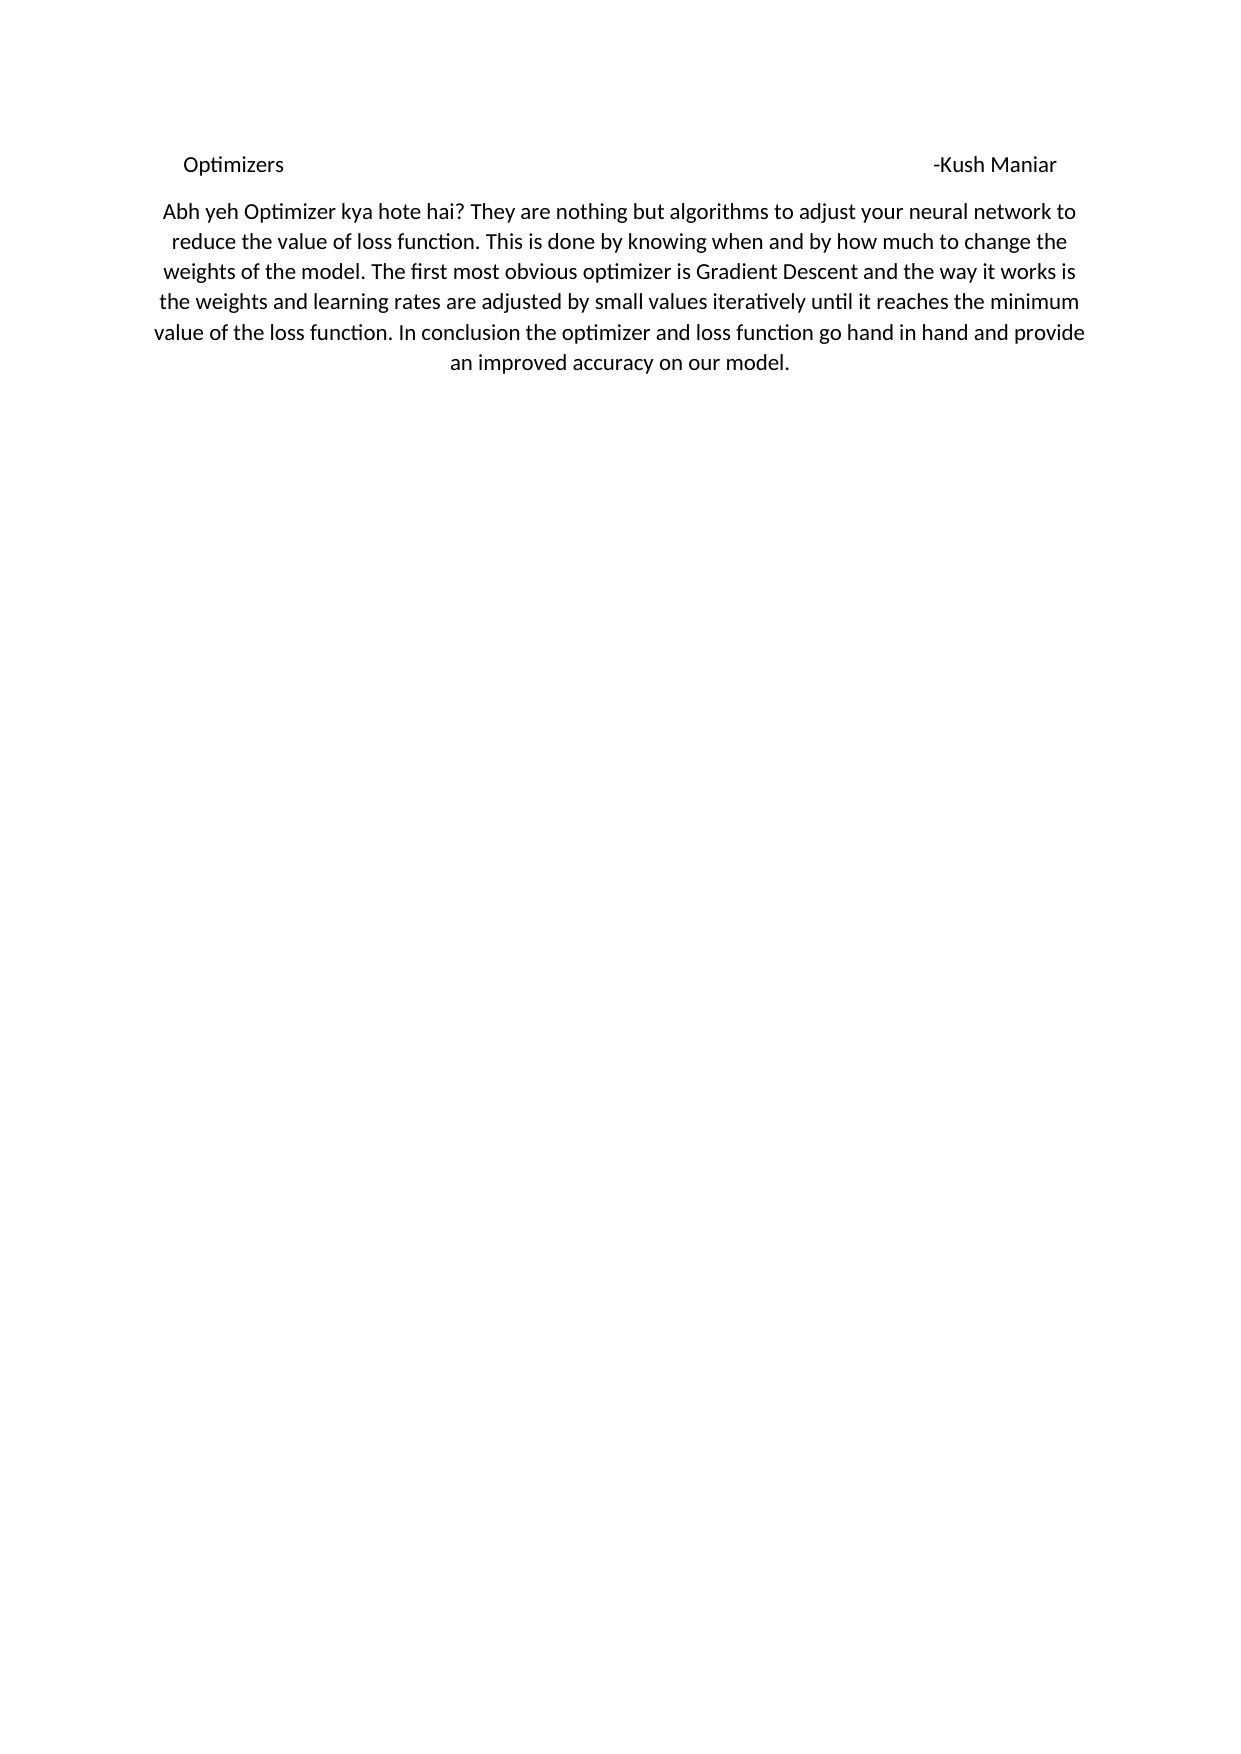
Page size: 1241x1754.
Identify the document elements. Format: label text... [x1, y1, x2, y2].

text Optimizers -Kush Maniar [150, 150, 1090, 178]
text Abh yeh Optimizer kya hote hai? They are nothing but algorithms to adjust your neural network to reduce the value of loss function. This is done by knowing when and by how much to change the weights of the model. The first most obvious optimizer is Gradient Descent and the way it works is the weights and learning rates are adjusted by small values iteratively until it reaches the minimum value of the loss function. In conclusion the optimizer and loss function go hand in hand and provide an improved accuracy on our model. [150, 197, 1090, 376]
